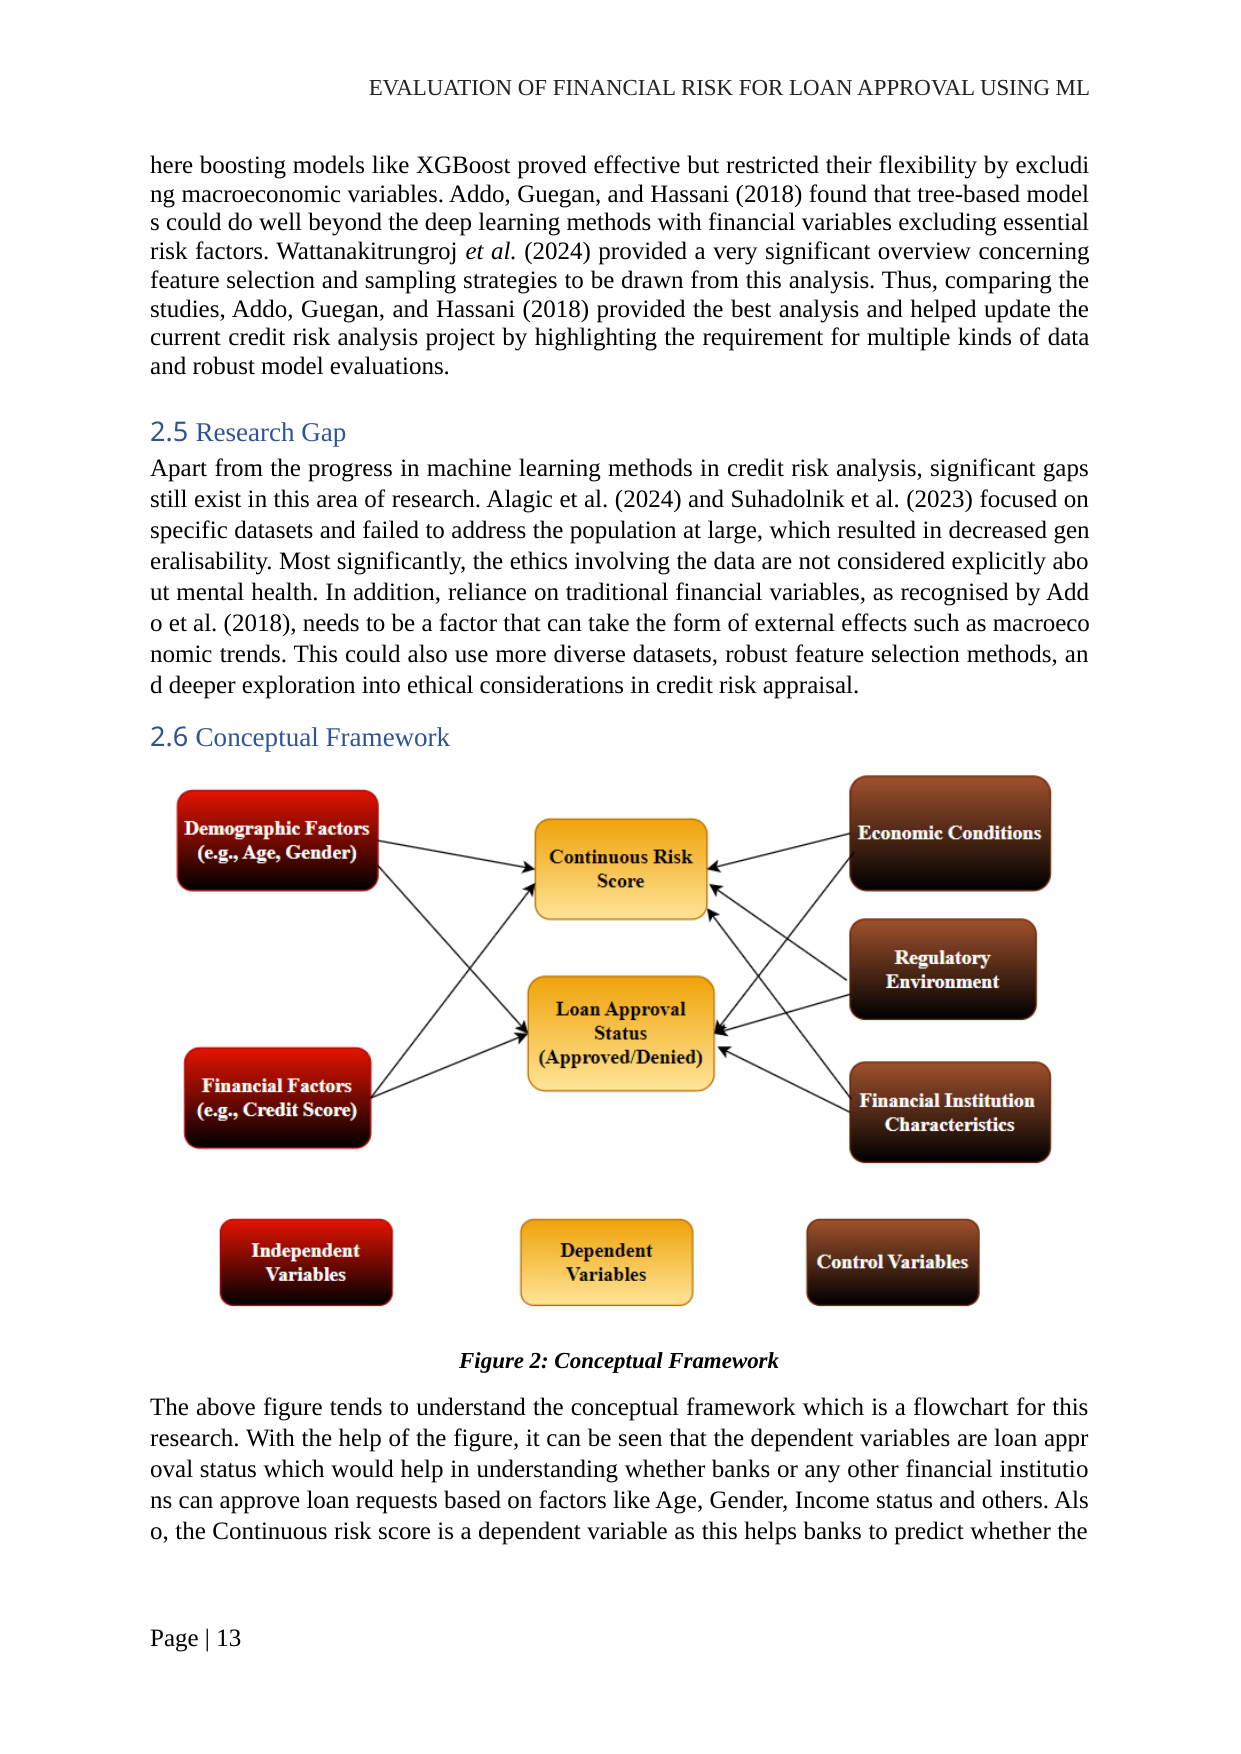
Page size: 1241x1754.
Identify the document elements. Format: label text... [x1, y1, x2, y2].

picture [150, 757, 1091, 1329]
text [150, 1392, 1090, 1545]
text Figure 2: Conceptual Framework [150, 1347, 1090, 1373]
subtitle 2.5 Research Gap [150, 413, 1090, 450]
text Apart from the progress in machine learning methods in credit risk analysis, significant gaps still exist in this area of research. Alagic et al. (2024) and Suhadolnik et al. (2023) focused on specific datasets and failed to address the population at large, which resulted in decreased generalisability. Most significantly, the ethics involving the data are not considered explicitly about mental health. In addition, reliance on traditional financial variables, as recognised by Addo et al. (2018), needs to be a factor that can take the form of external effects such as macroeconomic trends. This could also use more diverse datasets, robust feature selection methods, and deeper exploration into ethical considerations in credit risk appraisal. [150, 453, 1090, 699]
subtitle 2.6 Conceptual Framework [150, 718, 1090, 754]
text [150, 150, 1090, 380]
